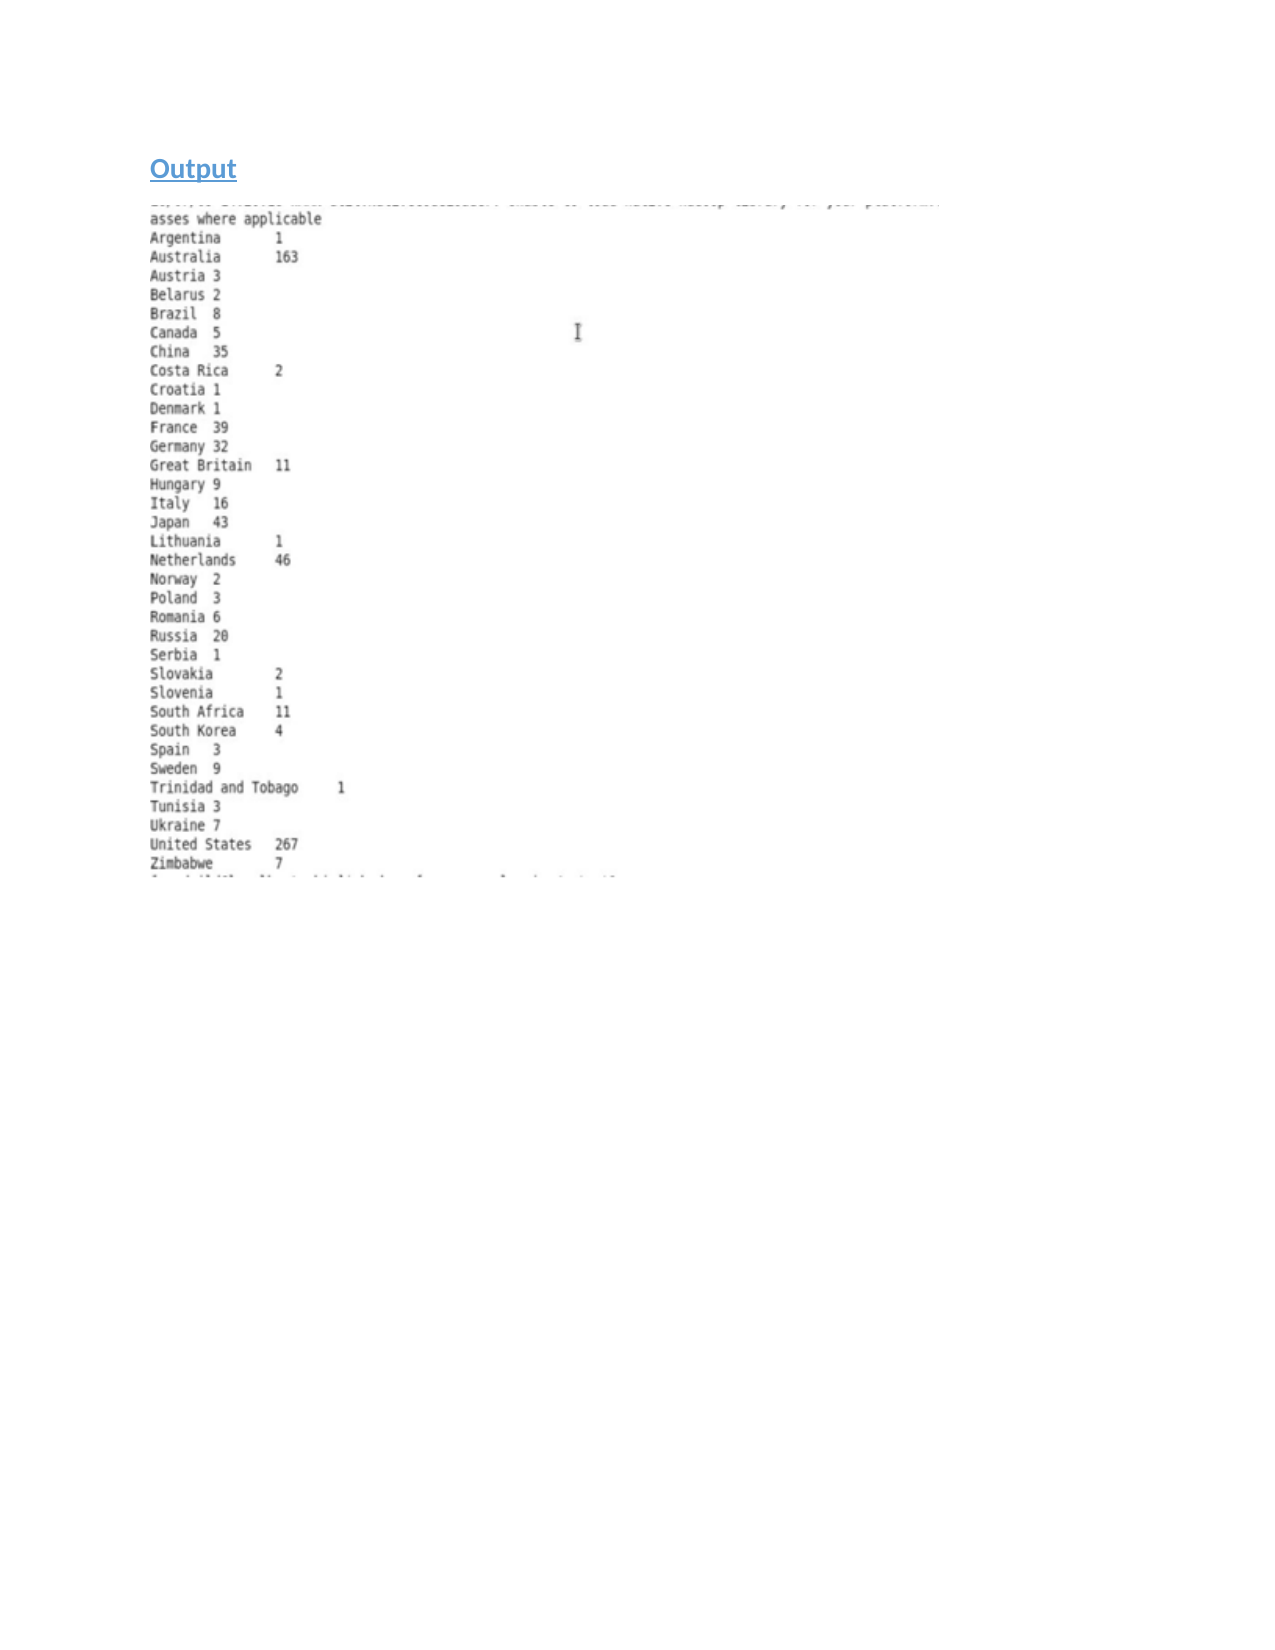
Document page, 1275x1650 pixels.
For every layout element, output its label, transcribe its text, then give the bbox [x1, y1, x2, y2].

picture [150, 205, 939, 893]
text Output [150, 150, 1125, 186]
